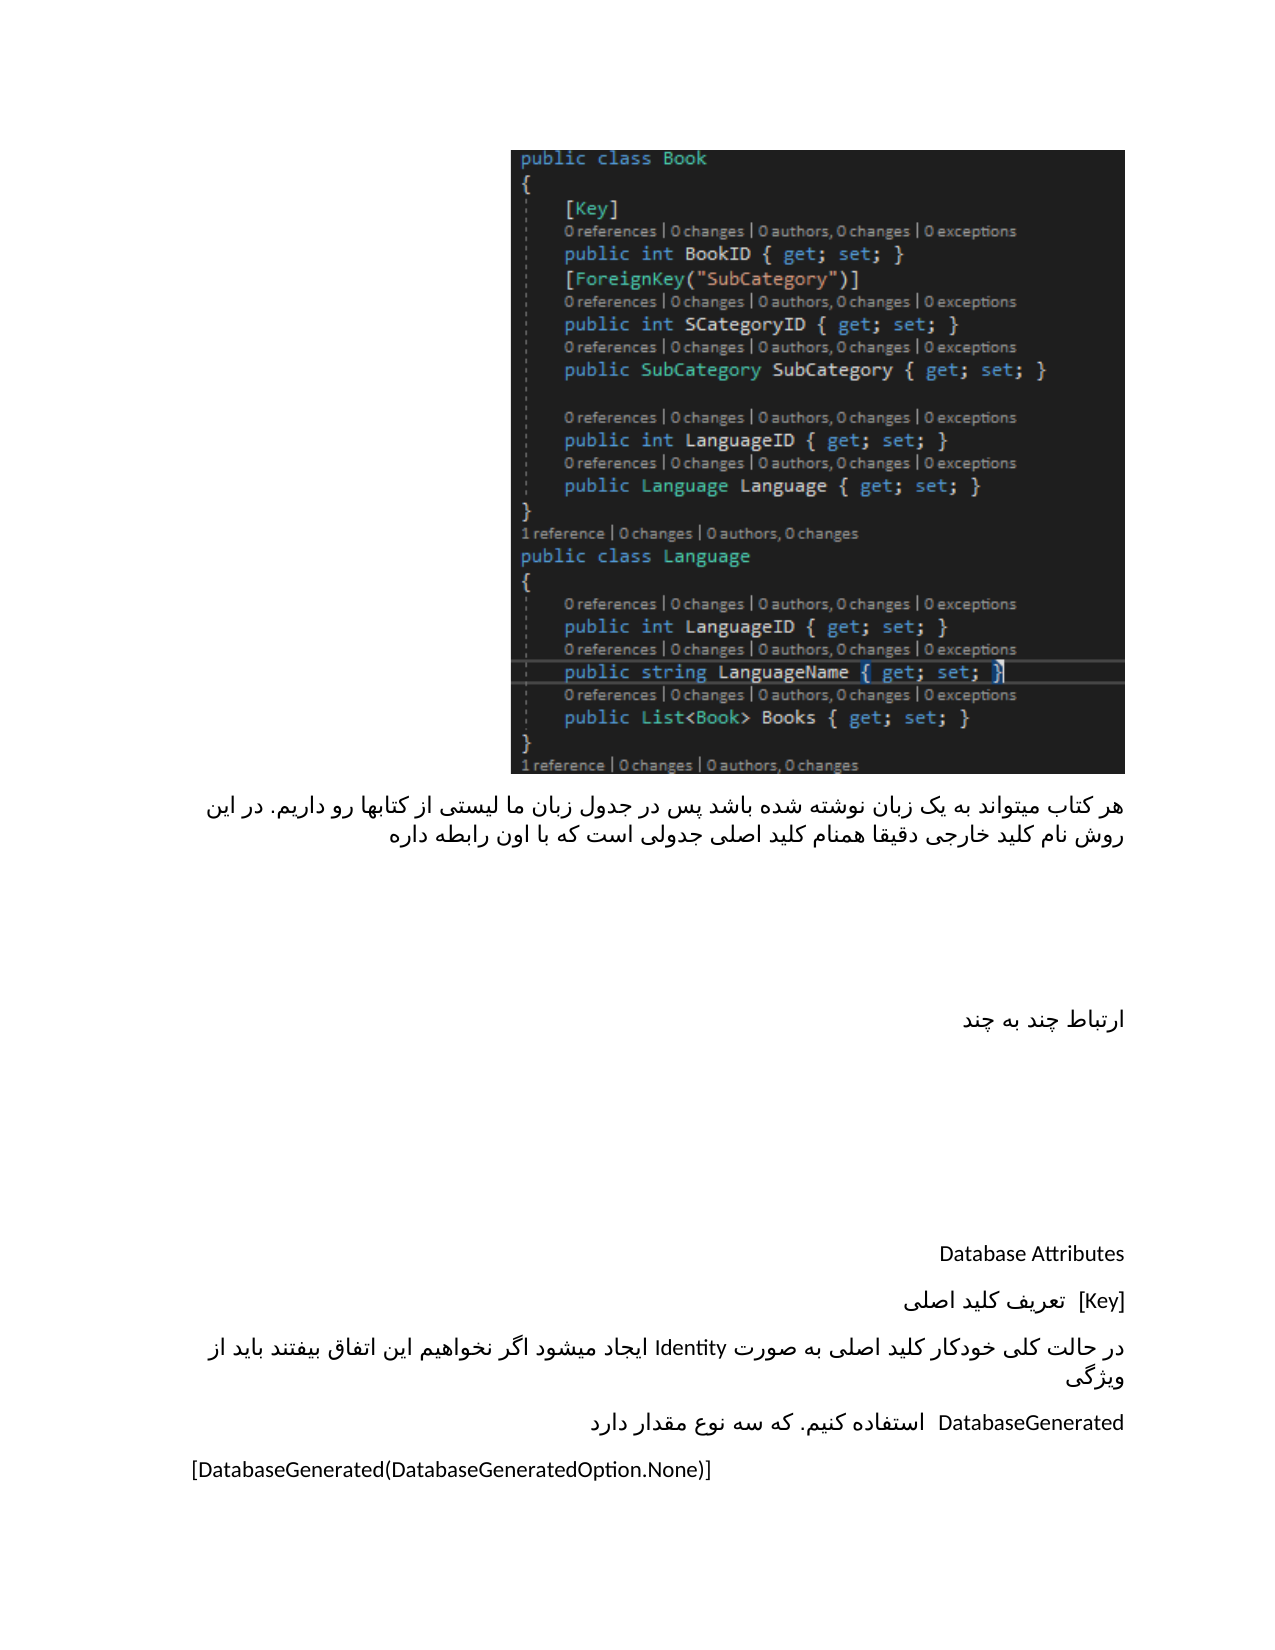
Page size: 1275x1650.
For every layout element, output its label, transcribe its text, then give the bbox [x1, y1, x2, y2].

text ارتباط چند به چند [150, 1006, 1125, 1033]
text هر کتاب میتواند به یک زبان نوشته شده باشد پس در جدول زبان ما لیستی از کتابها رو داریم. در این روش نام کلید خارجی دقیقا همنام کلید اصلی جدولی است که با اون رابطه داره [150, 792, 1125, 847]
text [DatabaseGenerated(DatabaseGeneratedOption.None)] [150, 1455, 1125, 1483]
text DatabaseGenerated استفاده کنیم. که سه نوع مقدار دارد [150, 1408, 1125, 1436]
text [Key] تعریف کلید اصلی [150, 1286, 1125, 1314]
text در حالت کلی خودکار کلید اصلی به صورت Identity ایجاد میشود اگر نخواهیم این اتفاق بیفتند باید از ویژگی [150, 1333, 1125, 1389]
picture [510, 150, 1125, 774]
text Database Attributes [150, 1239, 1125, 1267]
